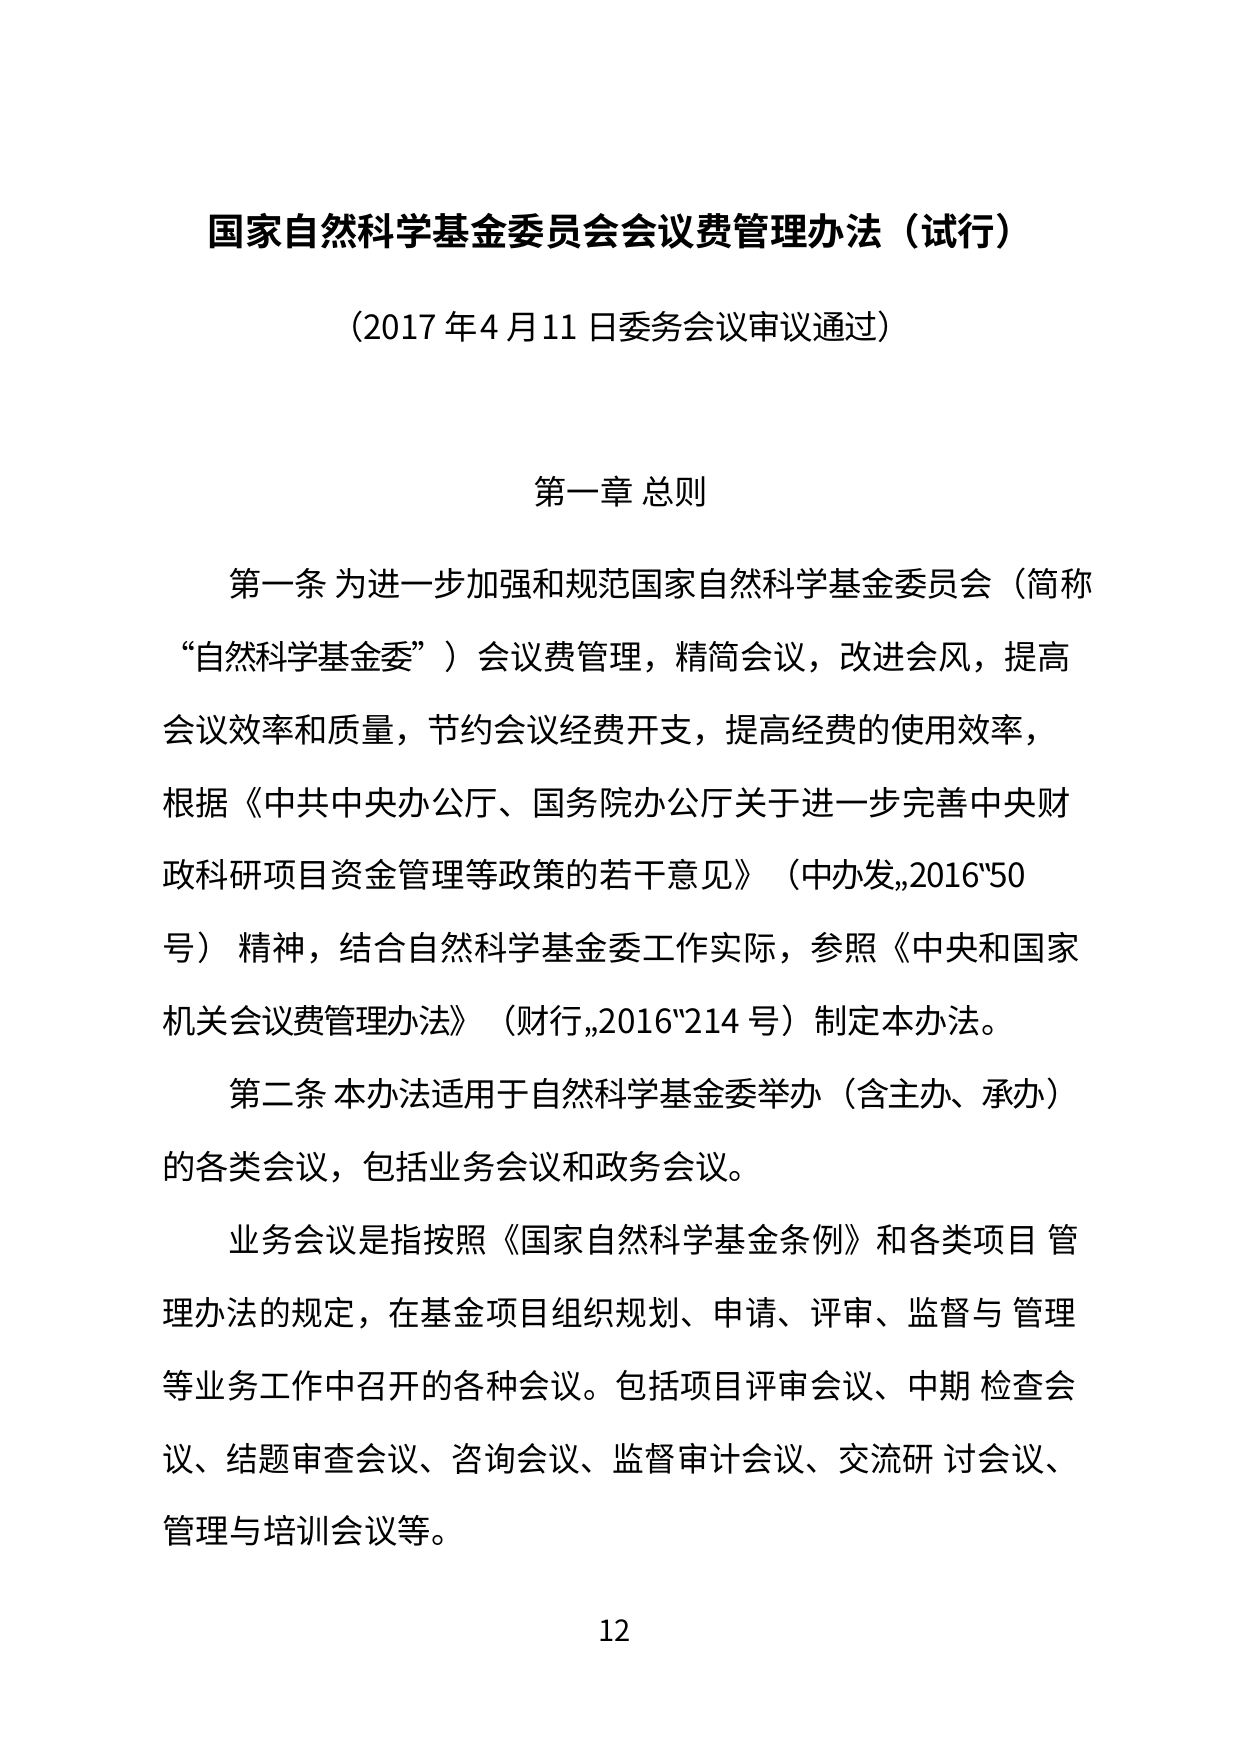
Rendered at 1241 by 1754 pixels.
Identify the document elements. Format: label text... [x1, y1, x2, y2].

text 业务会议是指按照《国家自然科学基金条例》和各类项目 管理办法的规定，在基金项目组织规划、申请、评审、监督与 管理等业务工作中召开的各种会议。包括项目评审会议、中期 检查会议、结题审查会议、咨询会议、监督审计会议、交流研 讨会议、管理与培训会议等。 [162, 1214, 1079, 1553]
text 第二条 本办法适用于自然科学基金委举办（含主办、承办） 的各类会议，包括业务会议和政务会议。 [162, 1068, 1095, 1189]
text 第一章 总则 [106, 466, 1134, 514]
subtitle 国家自然科学基金委员会会议费管理办法（试行） [106, 193, 1134, 259]
text （2017 年 4 月 11 日委务会议审议通过） [106, 301, 1134, 349]
text 第一条 为进一步加强和规范国家自然科学基金委员会（简称“自然科学基金委”）会议费管理，精简会议，改进会风，提高会议效率和质量，节约会议经费开支，提高经费的使用效率， 根据《中共中央办公厅、国务院办公厅关于进一步完善中央财政科研项目资金管理等政策的若干意见》（中办发„2016‟50 号） 精神，结合自然科学基金委工作实际，参照《中央和国家机关会议费管理办法》（财行„2016‟214 号）制定本办法。 [162, 558, 1095, 1043]
